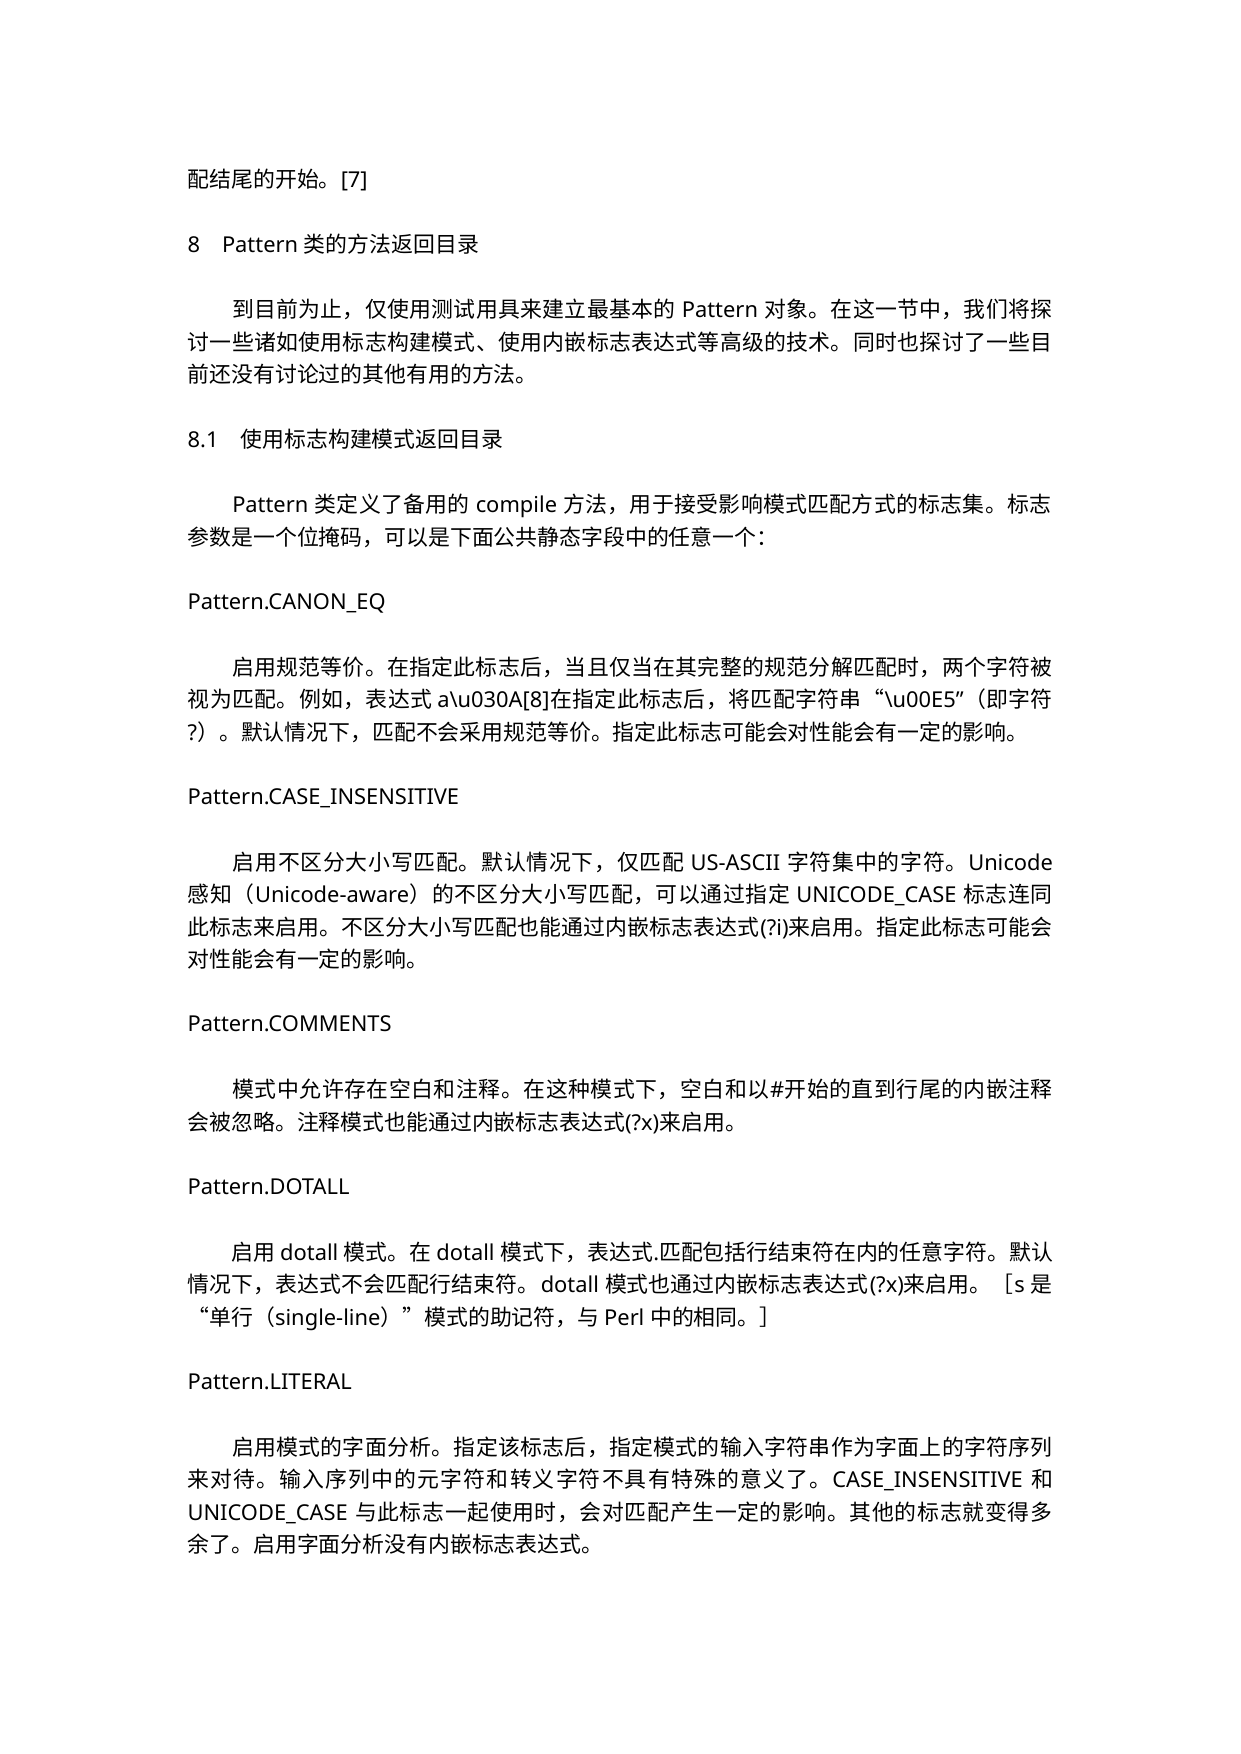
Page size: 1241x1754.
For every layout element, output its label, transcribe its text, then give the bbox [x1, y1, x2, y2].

text 启用不区分大小写匹配。默认情况下，仅匹配 US-ASCII 字符集中的字符。Unicode 感知（Unicode-aware）的不区分大小写匹配，可以通过指定 UNICODE_CASE 标志连同此标志来启用。不区分大小写匹配也能通过内嵌标志表达式(?i)来启用。指定此标志可能会对性能会有一定的影响。 [187, 844, 1053, 974]
text Pattern.DOTALL [187, 1169, 1053, 1202]
text Pattern.COMMENTS [187, 1007, 1053, 1039]
text Pattern.CANON_EQ [187, 584, 1053, 617]
text 启用 dotall 模式。在 dotall 模式下，表达式.匹配包括行结束符在内的任意字符。默认情况下，表达式不会匹配行结束符。dotall 模式也通过内嵌标志表达式(?x)来启用。［s 是“单行（single-line）”模式的助记符，与 Perl 中的相同。］ [187, 1234, 1053, 1332]
text 启用规范等价。在指定此标志后，当且仅当在其完整的规范分解匹配时，两个字符被视为匹配。例如，表达式a\u030A[8]在指定此标志后，将匹配字符串“\u00E5”（即字符 ?）。默认情况下，匹配不会采用规范等价。指定此标志可能会对性能会有一定的影响。 [187, 649, 1053, 747]
text 8.1 使用标志构建模式返回目录 [187, 422, 1053, 454]
text Pattern.LITERAL [187, 1364, 1053, 1397]
text Pattern.CASE_INSENSITIVE [187, 779, 1053, 812]
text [187, 162, 1053, 194]
text 到目前为止，仅使用测试用具来建立最基本的 Pattern 对象。在这一节中，我们将探讨一些诸如使用标志构建模式、使用内嵌标志表达式等高级的技术。同时也探讨了一些目前还没有讨论过的其他有用的方法。 [187, 292, 1053, 389]
text 模式中允许存在空白和注释。在这种模式下，空白和以#开始的直到行尾的内嵌注释会被忽略。注释模式也能通过内嵌标志表达式(?x)来启用。 [187, 1072, 1053, 1137]
text 启用模式的字面分析。指定该标志后，指定模式的输入字符串作为字面上的字符序列来对待。输入序列中的元字符和转义字符不具有特殊的意义了。CASE_INSENSITIVE 和 UNICODE_CASE 与此标志一起使用时，会对匹配产生一定的影响。其他的标志就变得多余了。启用字面分析没有内嵌标志表达式。 [187, 1429, 1053, 1559]
text 8 Pattern 类的方法返回目录 [187, 227, 1053, 259]
text Pattern 类定义了备用的 compile 方法，用于接受影响模式匹配方式的标志集。标志参数是一个位掩码，可以是下面公共静态字段中的任意一个： [187, 487, 1053, 552]
